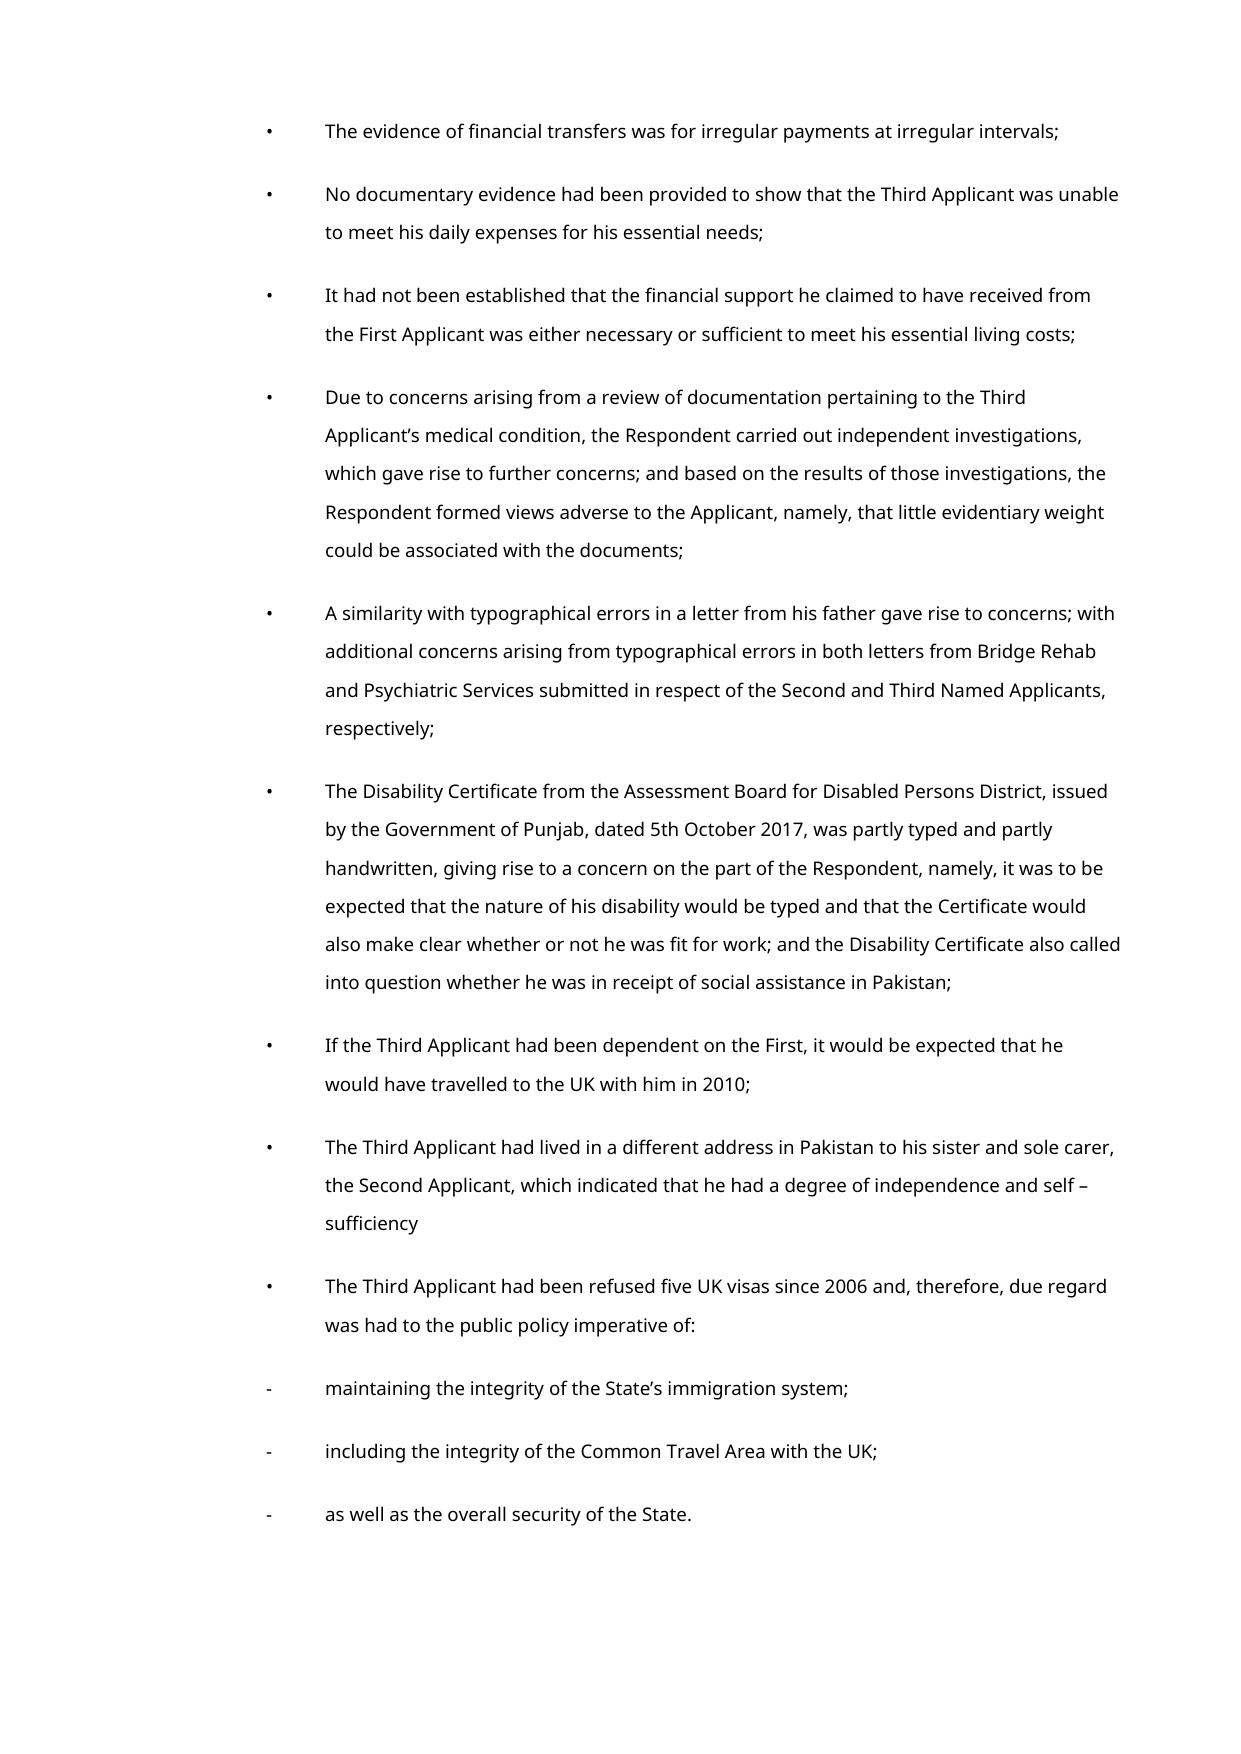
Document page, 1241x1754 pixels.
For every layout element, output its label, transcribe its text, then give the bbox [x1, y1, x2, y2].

text - maintaining the integrity of the State’s immigration system; [266, 1375, 1122, 1401]
text • Due to concerns arising from a review of documentation pertaining to the Third Applicant’s medical condition, the Respondent carried out independent investigations, which gave rise to further concerns; and based on the results of those investigations, the Respondent formed views adverse to the Applicant, namely, that little evidentiary weight could be associated with the documents; [266, 384, 1122, 563]
text - as well as the overall security of the State. [266, 1502, 1122, 1527]
text • The Third Applicant had been refused five UK visas since 2006 and, therefore, due regard was had to the public policy imperative of: [266, 1274, 1122, 1338]
text • It had not been established that the financial support he claimed to have received from the First Applicant was either necessary or sufficient to meet his essential living costs; [266, 283, 1122, 347]
text • The evidence of financial transfers was for irregular payments at irregular intervals; [266, 118, 1122, 144]
text • The Third Applicant had lived in a different address in Pakistan to his sister and sole carer, the Second Applicant, which indicated that he had a degree of independence and self – sufficiency [266, 1134, 1122, 1236]
text • If the Third Applicant had been dependent on the First, it would be expected that he would have travelled to the UK with him in 2010; [266, 1033, 1122, 1096]
text • No documentary evidence had been provided to show that the Third Applicant was unable to meet his daily expenses for his essential needs; [266, 181, 1122, 245]
text - including the integrity of the Common Travel Area with the UK; [266, 1438, 1122, 1464]
text • A similarity with typographical errors in a letter from his father gave rise to concerns; with additional concerns arising from typographical errors in both letters from Bridge Rehab and Psychiatric Services submitted in respect of the Second and Third Named Applicants, respectively; [266, 600, 1122, 741]
text • The Disability Certificate from the Assessment Board for Disabled Persons District, issued by the Government of Punjab, dated 5th October 2017, was partly typed and partly handwritten, giving rise to a concern on the part of the Respondent, namely, it was to be expected that the nature of his disability would be typed and that the Certificate would also make clear whether or not he was fit for work; and the Disability Certificate also called into question whether he was in receipt of social assistance in Pakistan; [266, 778, 1122, 995]
